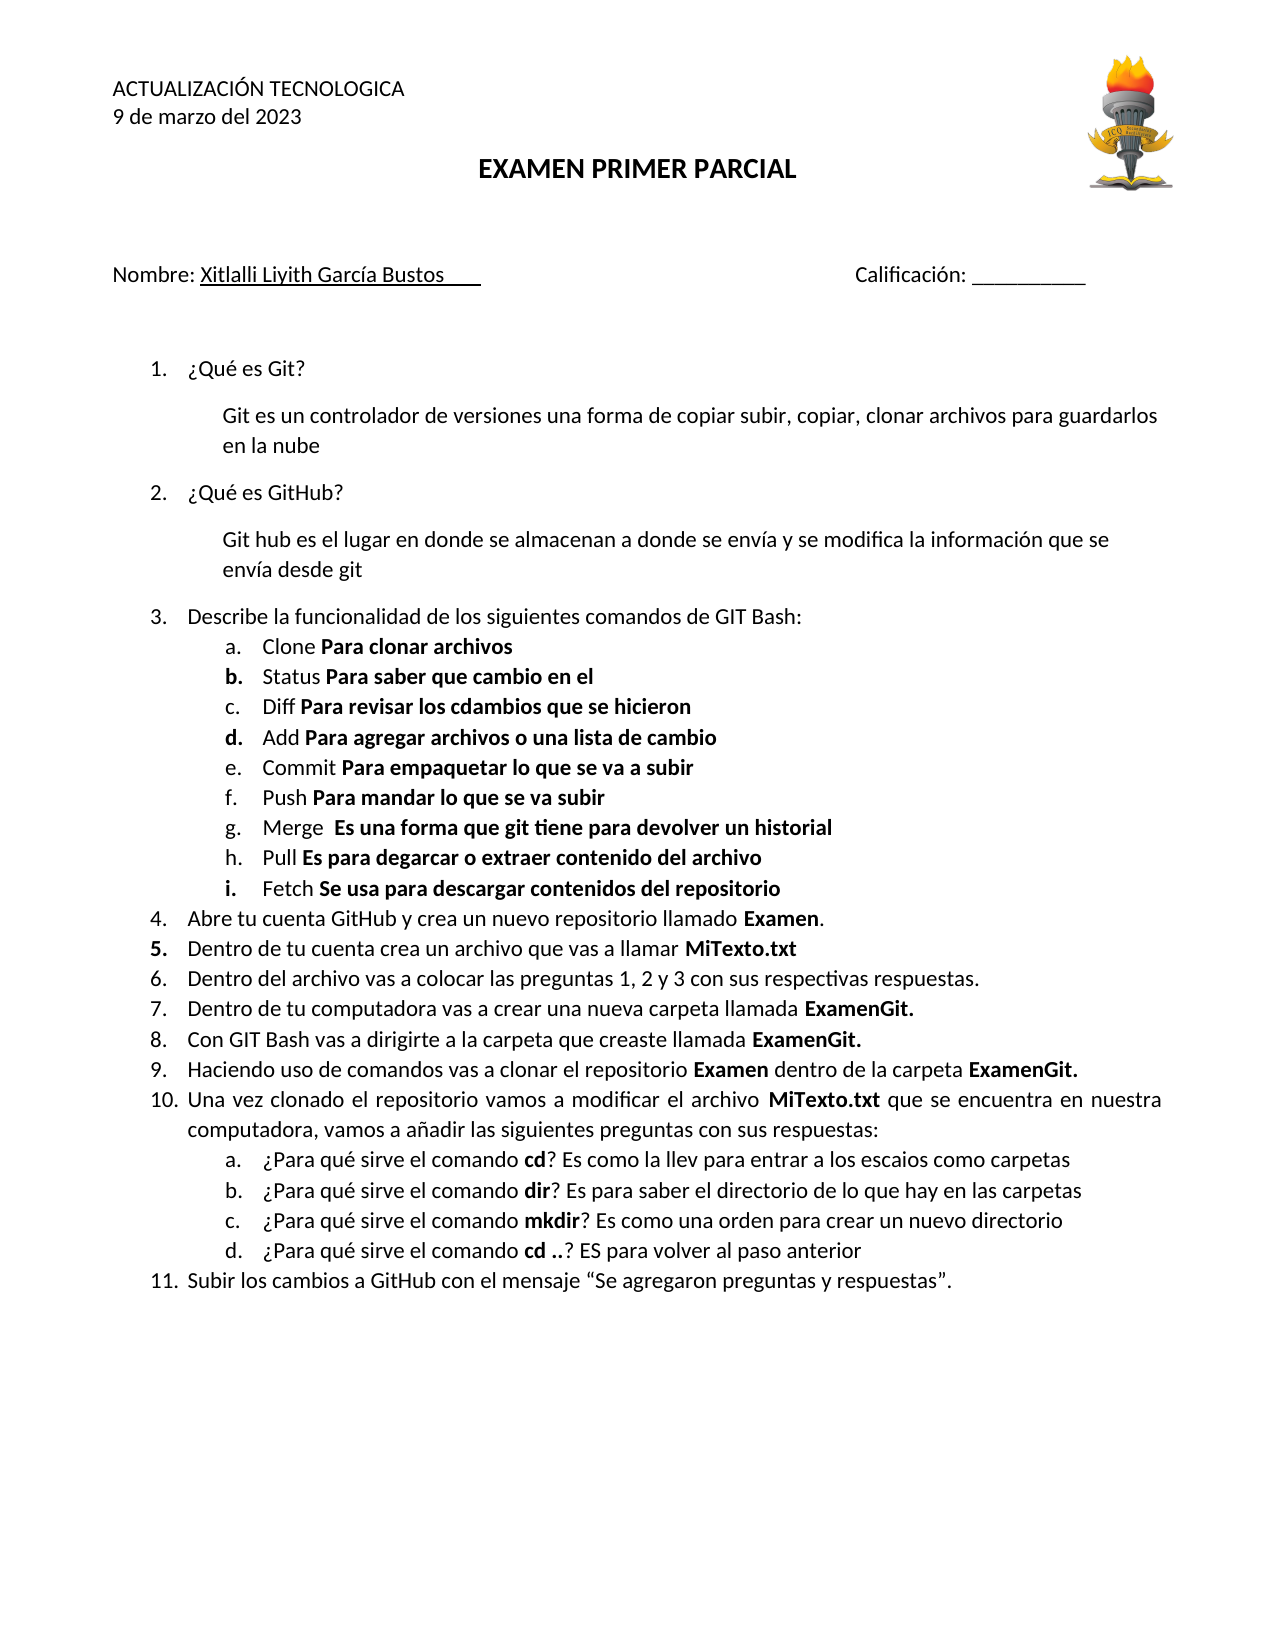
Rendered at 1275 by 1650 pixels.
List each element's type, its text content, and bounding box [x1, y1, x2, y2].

list Commit Para empaquetar lo que se va a subir [225, 753, 1162, 781]
list Merge Es una forma que git tiene para devolver un historial [225, 813, 1162, 841]
list Diff Para revisar los cdambios que se hicieron [225, 692, 1162, 721]
list Con GIT Bash vas a dirigirte a la carpeta que creaste llamada ExamenGit. [150, 1025, 1162, 1053]
list ¿Para qué sirve el comando mkdir? Es como una orden para crear un nuevo directorio [225, 1206, 1162, 1234]
list Subir los cambios a GitHub con el mensaje “Se agregaron preguntas y respuestas”. [150, 1266, 1162, 1294]
list Clone Para clonar archivos [225, 632, 1162, 660]
text Git es un controlador de versiones una forma de copiar subir, copiar, clonar archivos para guardarlos en la nube [222, 401, 1162, 459]
list ¿Para qué sirve el comando cd ..? ES para volver al paso anterior [225, 1236, 1162, 1264]
text Git hub es el lugar en donde se almacenan a donde se envía y se modifica la información que se envía desde git [222, 525, 1162, 583]
list ¿Para qué sirve el comando dir? Es para saber el directorio de lo que hay en las carpetas [225, 1176, 1162, 1204]
list Abre tu cuenta GitHub y crea un nuevo repositorio llamado Examen. [150, 904, 1162, 932]
list Dentro de tu cuenta crea un archivo que vas a llamar MiTexto.txt [150, 934, 1162, 962]
list Describe la funcionalidad de los siguientes comandos de GIT Bash: [150, 602, 1162, 630]
list Status Para saber que cambio en el [225, 662, 1162, 690]
list Pull Es para degarcar o extraer contenido del archivo [225, 843, 1162, 872]
list Fetch Se usa para descargar contenidos del repositorio [225, 874, 1162, 902]
list ¿Qué es GitHub? [150, 478, 1162, 506]
list Una vez clonado el repositorio vamos a modificar el archivo MiTexto.txt que se encuentra en nuestra computadora, vamos a añadir las siguientes preguntas con sus respuestas: [150, 1085, 1162, 1143]
text EXAMEN PRIMER PARCIAL [112, 150, 1162, 186]
list Push Para mandar lo que se va subir [225, 783, 1162, 811]
text Nombre: Xitlalli Liyith García Bustos Calificación: __________ [112, 260, 1162, 288]
list Add Para agregar archivos o una lista de cambio [225, 723, 1162, 751]
list Dentro del archivo vas a colocar las preguntas 1, 2 y 3 con sus respectivas respuestas. [150, 964, 1162, 992]
list ¿Qué es Git? [150, 354, 1162, 382]
picture [1087, 54, 1174, 191]
list Haciendo uso de comandos vas a clonar el repositorio Examen dentro de la carpeta ExamenGit. [150, 1055, 1162, 1083]
list Dentro de tu computadora vas a crear una nueva carpeta llamada ExamenGit. [150, 994, 1162, 1023]
list ¿Para qué sirve el comando cd? Es como la llev para entrar a los escaios como carpetas [225, 1146, 1162, 1174]
